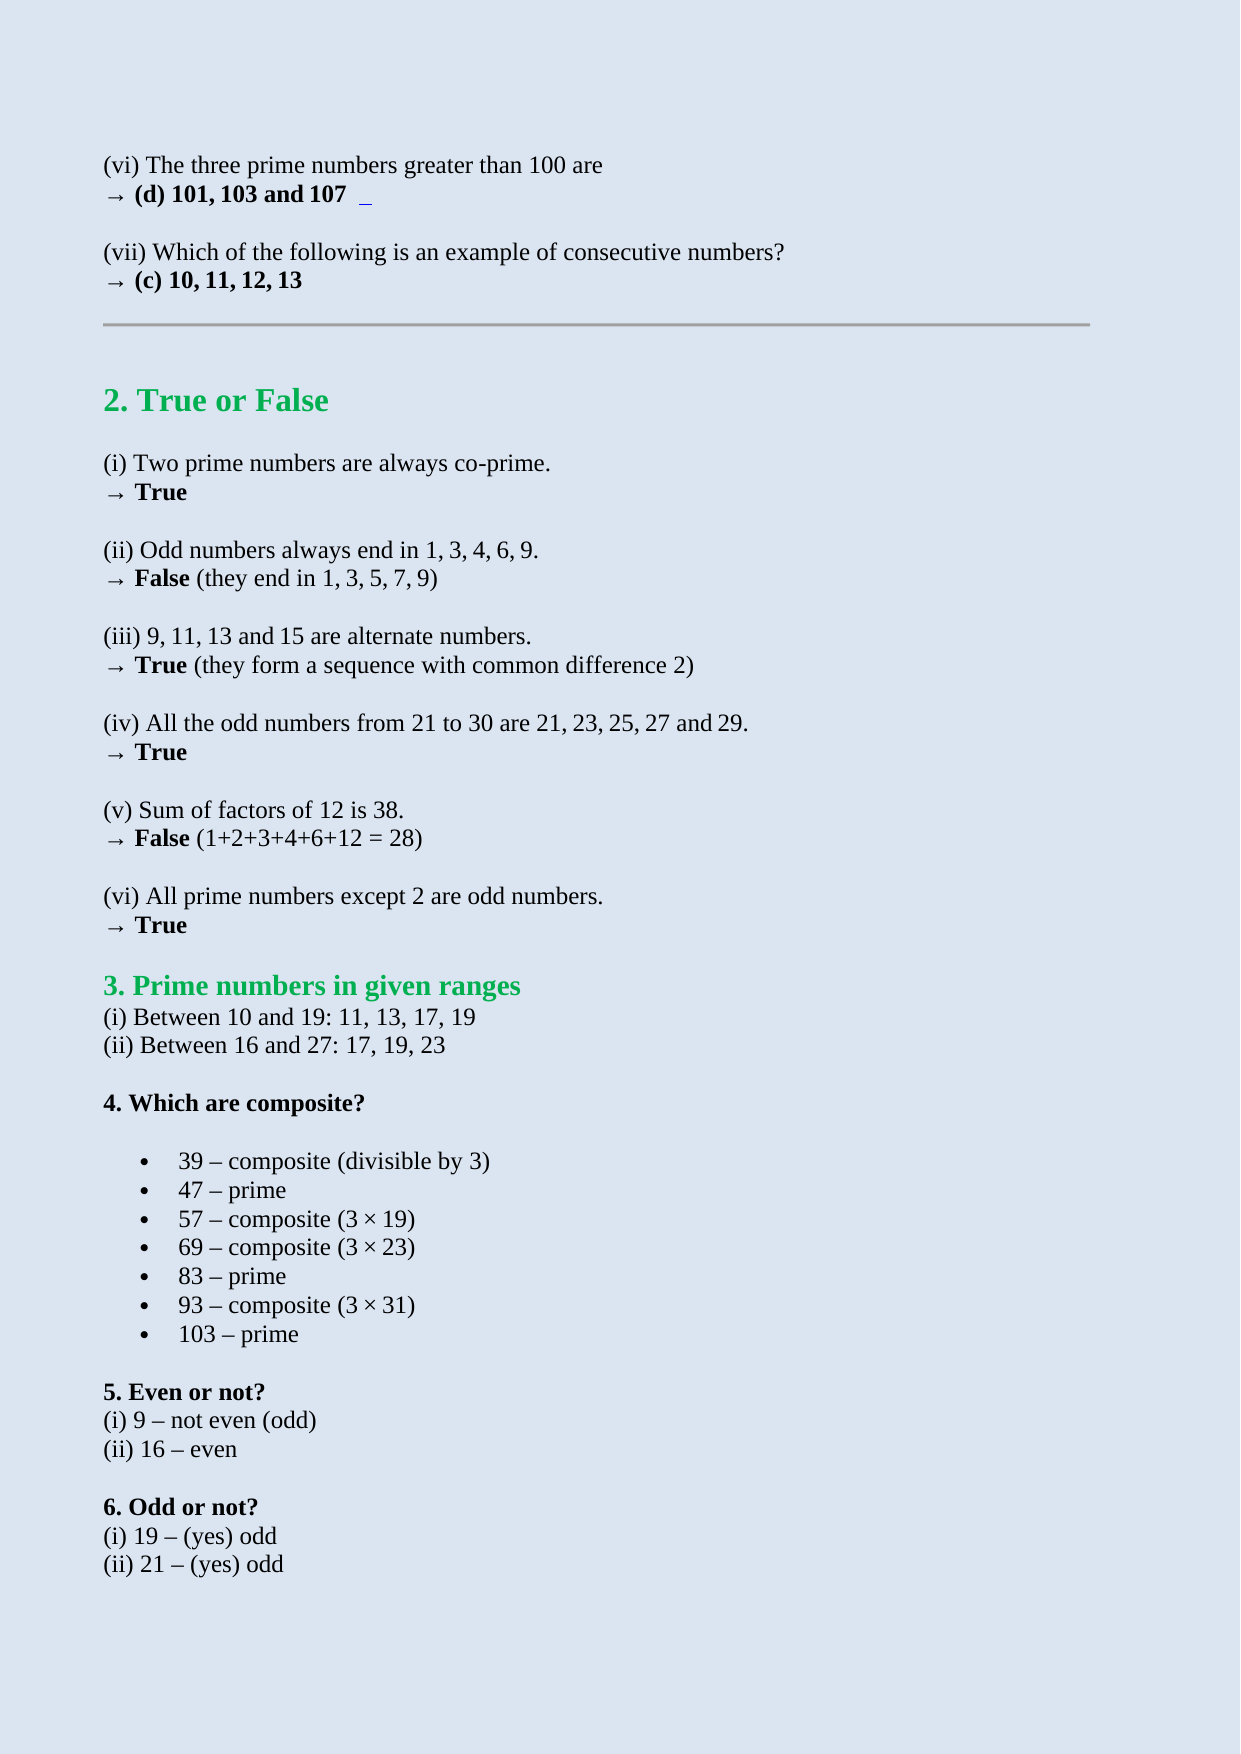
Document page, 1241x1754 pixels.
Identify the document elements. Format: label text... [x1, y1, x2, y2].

text (i) Two prime numbers are always co-prime. → True [103, 448, 1090, 506]
text 5. Even or not? (i) 9 – not even (odd) (ii) 16 – even [103, 1377, 1090, 1463]
text (iv) All the odd numbers from 21 to 30 are 21, 23, 25, 27 and 29. → True [103, 708, 1090, 766]
text (ii) Odd numbers always end in 1, 3, 4, 6, 9. → False (they end in 1, 3, 5, 7, 9) [103, 535, 1090, 592]
text (iii) 9, 11, 13 and 15 are alternate numbers. → True (they form a sequence with common difference 2) [103, 621, 1090, 679]
text (vi) All prime numbers except 2 are odd numbers. → True [103, 881, 1090, 939]
list 93 – composite (3 × 31) [141, 1290, 1090, 1319]
list 103 – prime [141, 1319, 1090, 1347]
list 57 – composite (3 × 19) [141, 1204, 1090, 1232]
text (v) Sum of factors of 12 is 38. → False (1+2+3+4+6+12 = 28) [103, 795, 1090, 852]
text 3. Prime numbers in given ranges (i) Between 10 and 19: 11, 13, 17, 19 (ii) Between 16 and 27: 17, 19, 23 [103, 968, 1090, 1059]
text (vi) The three prime numbers greater than 100 are → (d) 101, 103 and 107 [103, 150, 1090, 207]
text 2. True or False [103, 381, 1090, 419]
list 83 – prime [141, 1261, 1090, 1290]
list 39 – composite (divisible by 3) [141, 1146, 1090, 1175]
text (vii) Which of the following is an example of consecutive numbers? → (c) 10, 11, 12, 13 [103, 237, 1090, 294]
list 69 – composite (3 × 23) [141, 1232, 1090, 1261]
list 47 – prime [141, 1175, 1090, 1204]
text 6. Odd or not? (i) 19 – (yes) odd (ii) 21 – (yes) odd [103, 1492, 1090, 1578]
text 4. Which are composite? [103, 1088, 1090, 1117]
